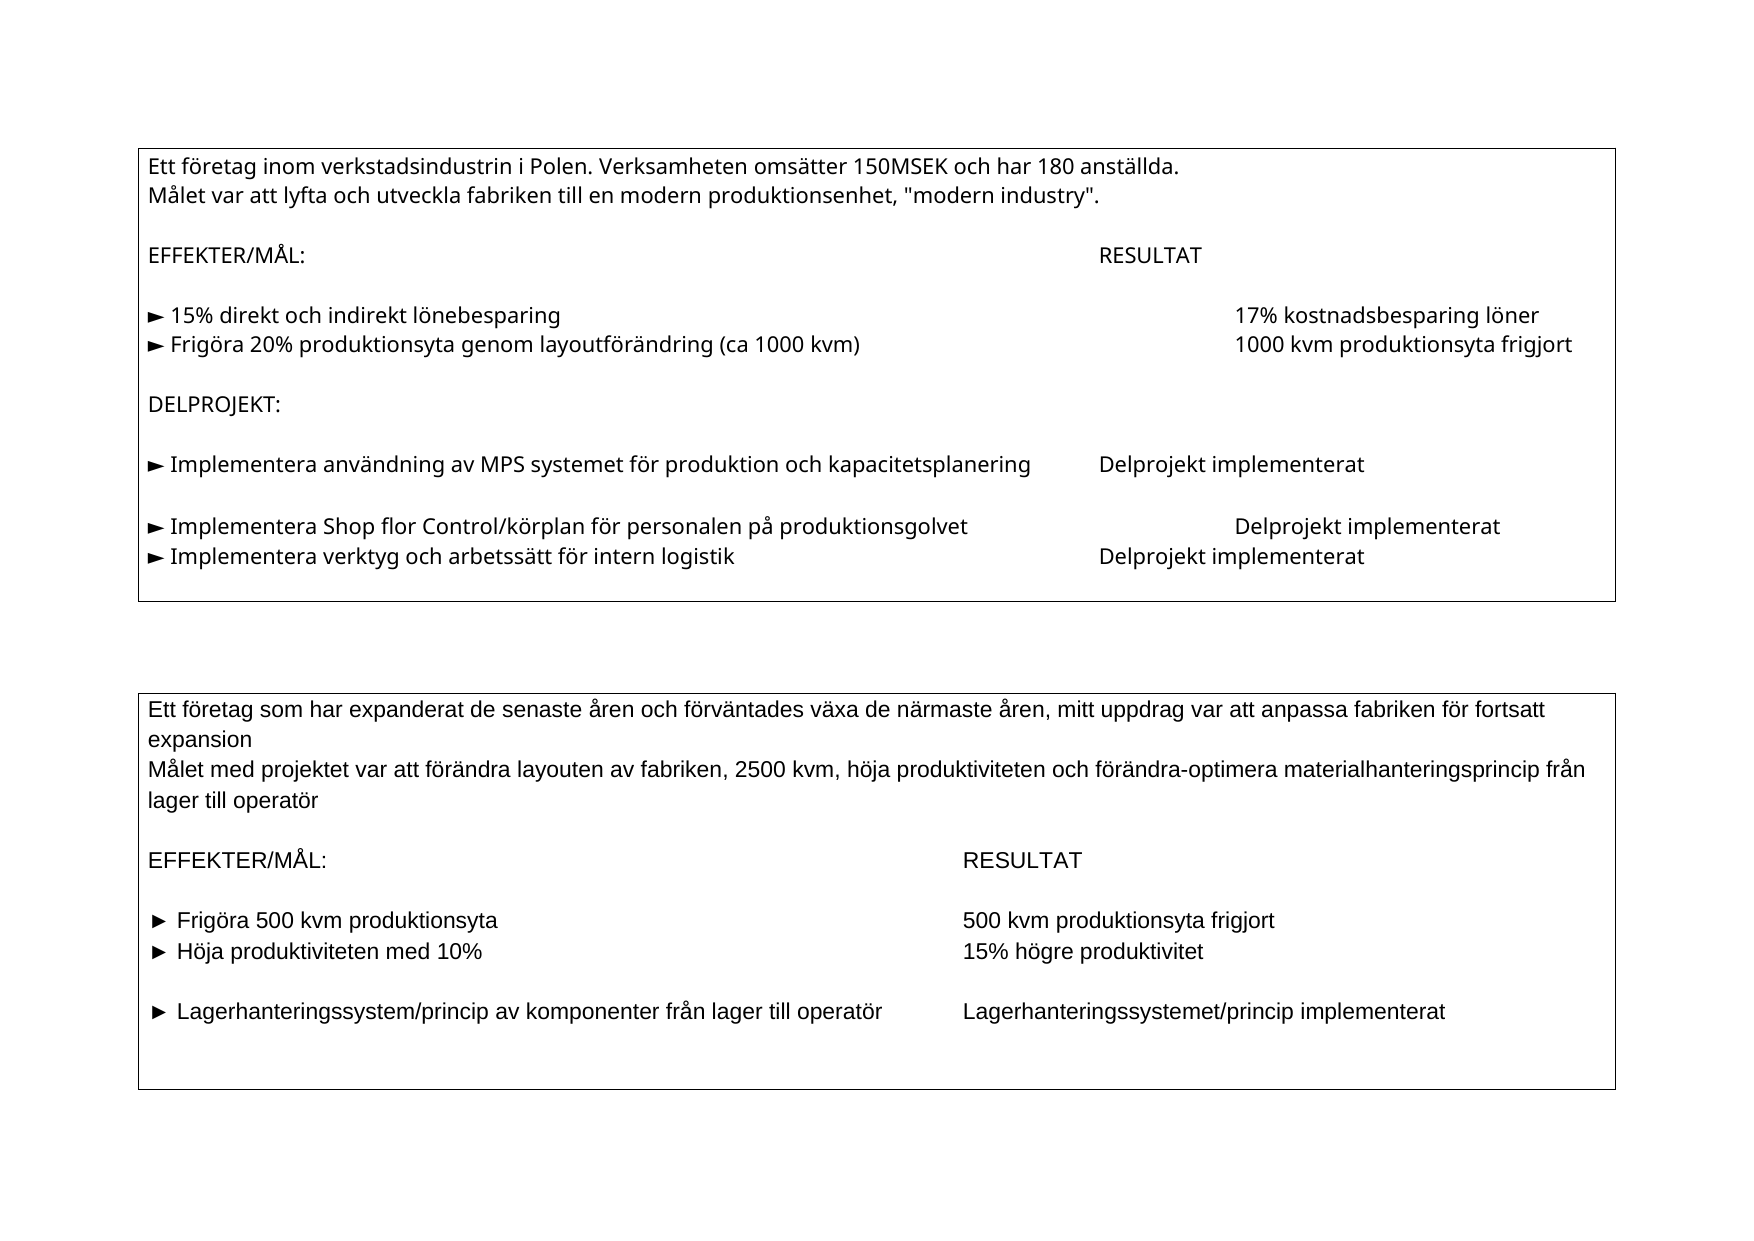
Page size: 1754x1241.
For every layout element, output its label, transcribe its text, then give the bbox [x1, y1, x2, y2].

text Ett företag som har expanderat de senaste åren och förväntades växa de närmaste åren, mitt uppdrag var att anpassa fabriken för fortsatt expansion Målet med projektet var att förändra layouten av fabriken, 2500 kvm, höja produktiviteten och förändra-optimera materialhanteringsprincip från lager till operatör EFFEKTER/MÅL: RESULTAT ► Frigöra 500 kvm produktionsyta 500 kvm produktionsyta frigjort ► Höja produktiviteten med 10% 15% högre produktivitet ► Lagerhanteringssystem/princip av komponenter från lager till operatör Lagerhanteringssystemet/princip implementerat [139, 694, 1615, 1089]
text ► Implementera Shop flor Control/körplan för personalen på produktionsgolvet Delprojekt implementerat ► Implementera verktyg och arbetssätt för intern logistik Delprojekt implementerat [139, 508, 1615, 601]
text Ett företag inom verkstadsindustrin i Polen. Verksamheten omsätter 150MSEK och har 180 anställda. Målet var att lyfta och utveckla fabriken till en modern produktionsenhet, "modern industry". EFFEKTER/MÅL: RESULTAT ► 15% direkt och indirekt lönebesparing 17% kostnadsbesparing löner ► Frigöra 20% produktionsyta genom layoutförändring (ca 1000 kvm) 1000 kvm produktionsyta frigjort DELPROJEKT: ► Implementera användning av MPS systemet för produktion och kapacitetsplanering Delprojekt implementerat [139, 149, 1615, 478]
